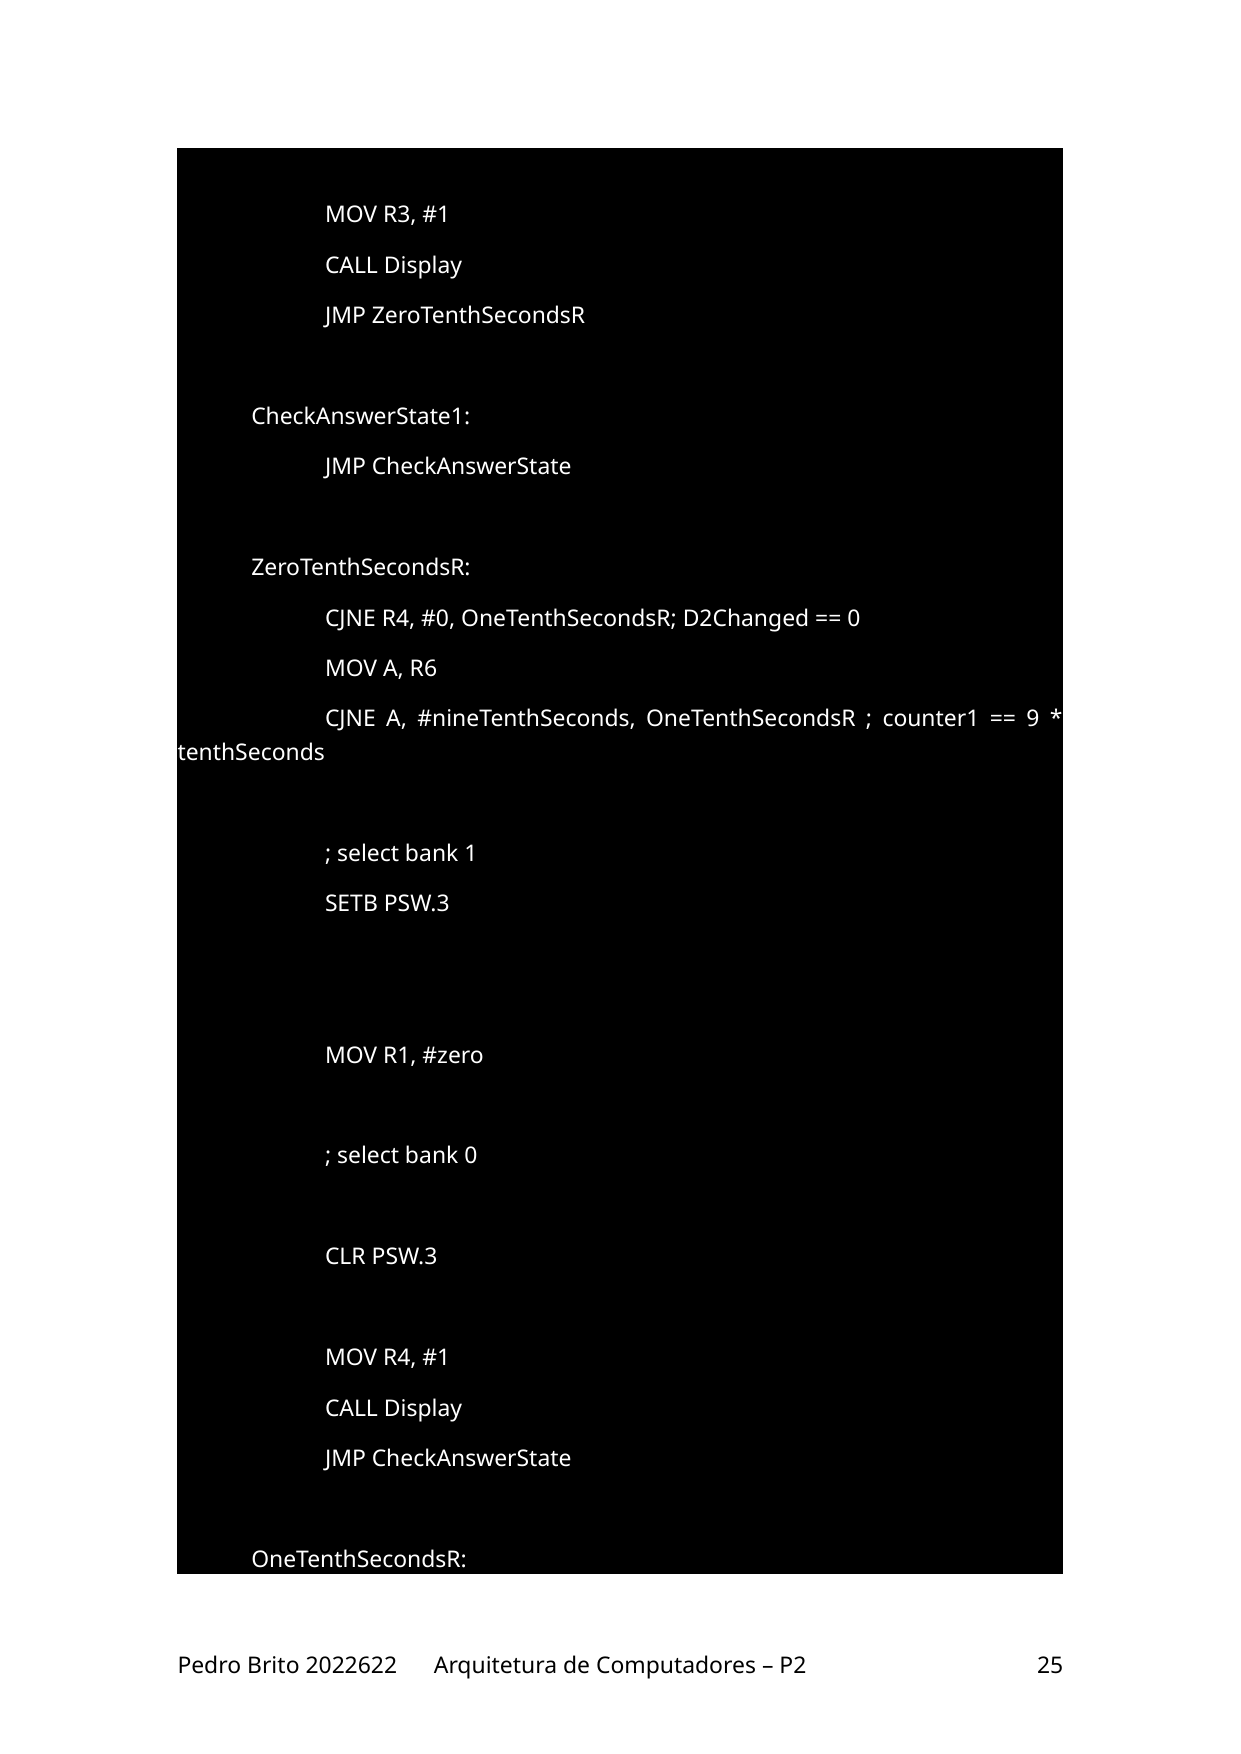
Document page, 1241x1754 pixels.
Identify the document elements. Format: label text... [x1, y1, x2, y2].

text OneTenthSecondsR: [177, 1543, 1063, 1574]
text MOV R1, #zero [177, 1038, 1063, 1070]
text CheckAnswerState1: [177, 400, 1063, 431]
text MOV R4, #1 [177, 1341, 1063, 1372]
text SETB PSW.3 [177, 887, 1063, 918]
text CLR PSW.3 [177, 1240, 1063, 1271]
text MOV A, R6 [177, 652, 1063, 683]
text MOV R3, #1 [177, 198, 1063, 229]
text CJNE R4, #0, OneTenthSecondsR; D2Changed == 0 [177, 601, 1063, 633]
text JMP ZeroTenthSecondsR [177, 299, 1063, 330]
text ; select bank 1 [177, 837, 1063, 868]
text CJNE A, #nineTenthSeconds, OneTenthSecondsR ; counter1 == 9 * tenthSeconds [177, 702, 1063, 767]
text CALL Display [177, 1391, 1063, 1423]
text JMP CheckAnswerState [177, 450, 1063, 481]
text JMP CheckAnswerState [177, 1442, 1063, 1473]
text CALL Display [177, 248, 1063, 280]
text ; select bank 0 [177, 1139, 1063, 1171]
text ZeroTenthSecondsR: [177, 551, 1063, 582]
